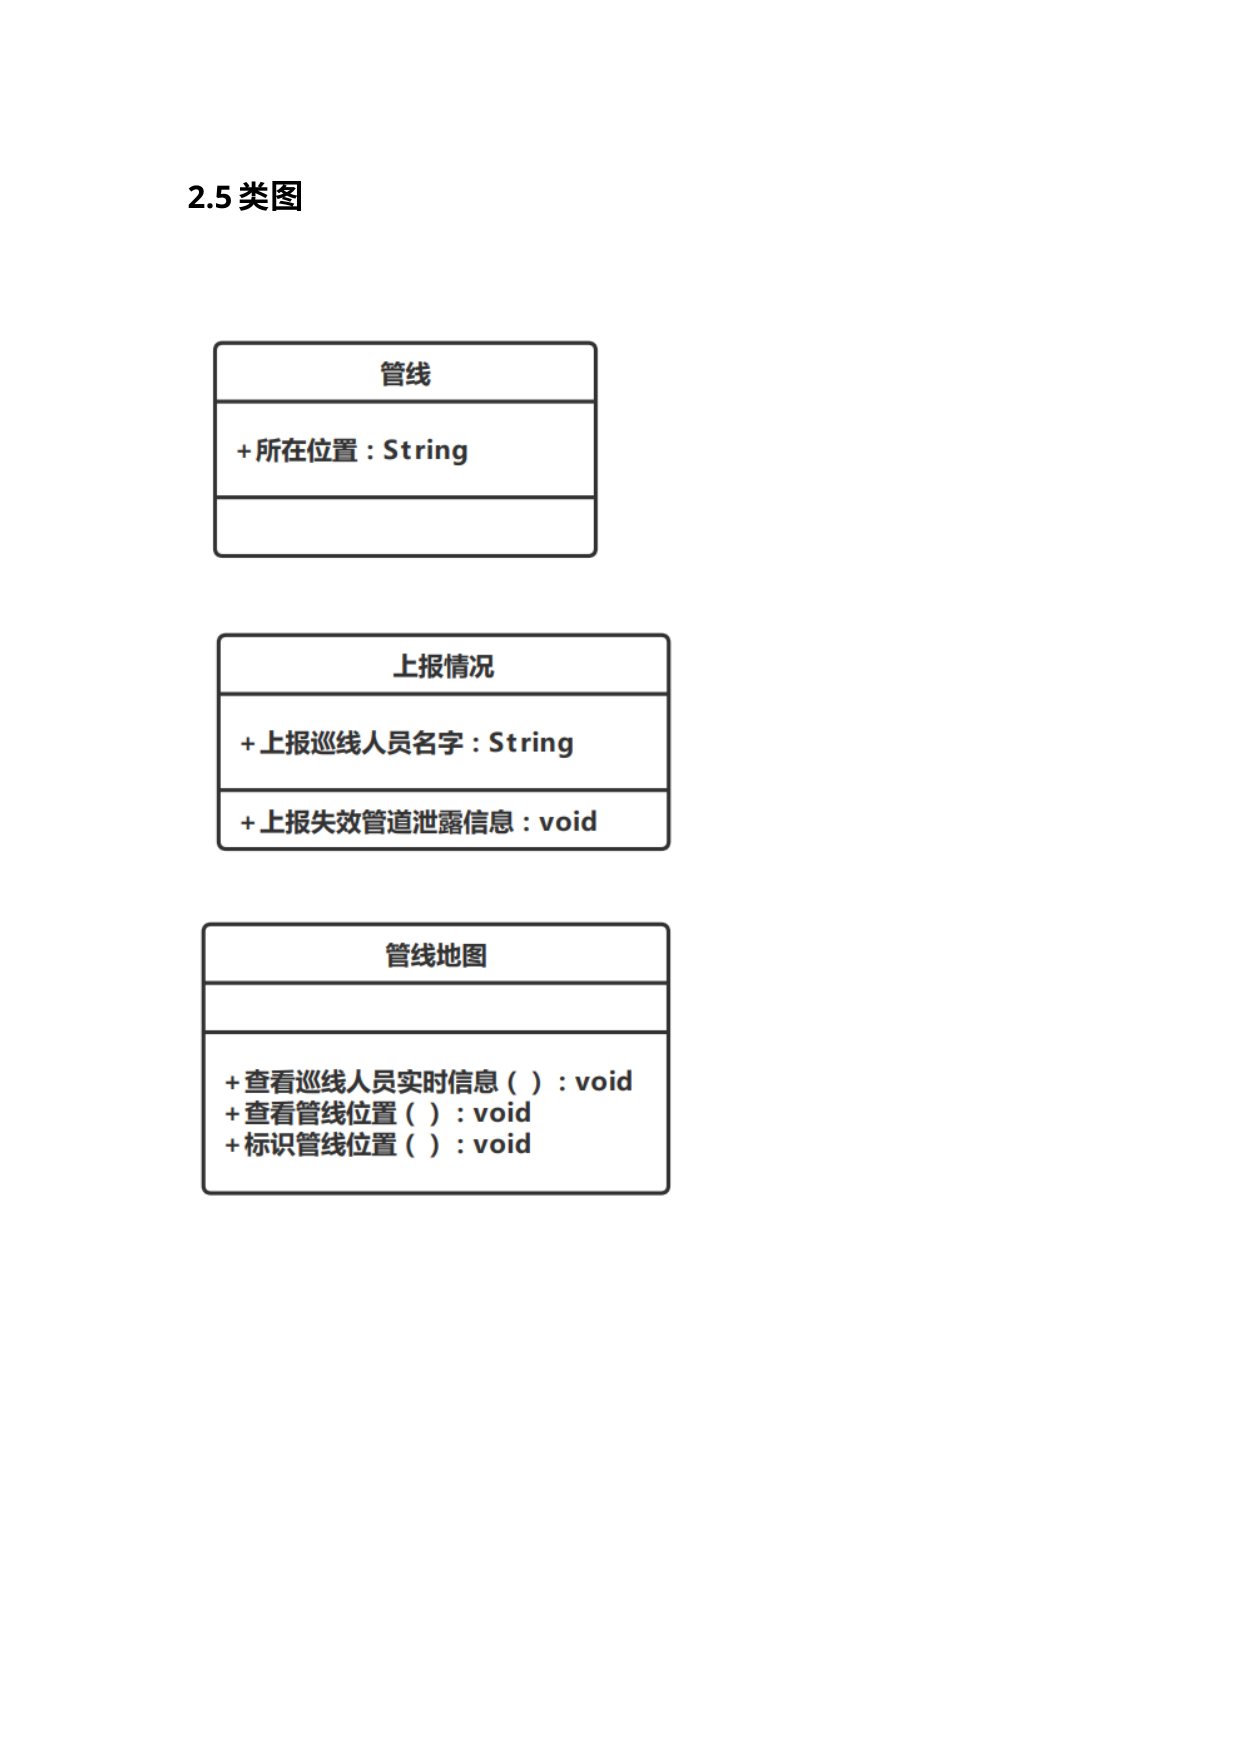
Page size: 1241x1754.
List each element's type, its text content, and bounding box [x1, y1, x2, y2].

picture [187, 329, 634, 578]
subtitle 2.5类图 [187, 162, 1053, 227]
picture [187, 914, 698, 1212]
picture [187, 621, 708, 900]
